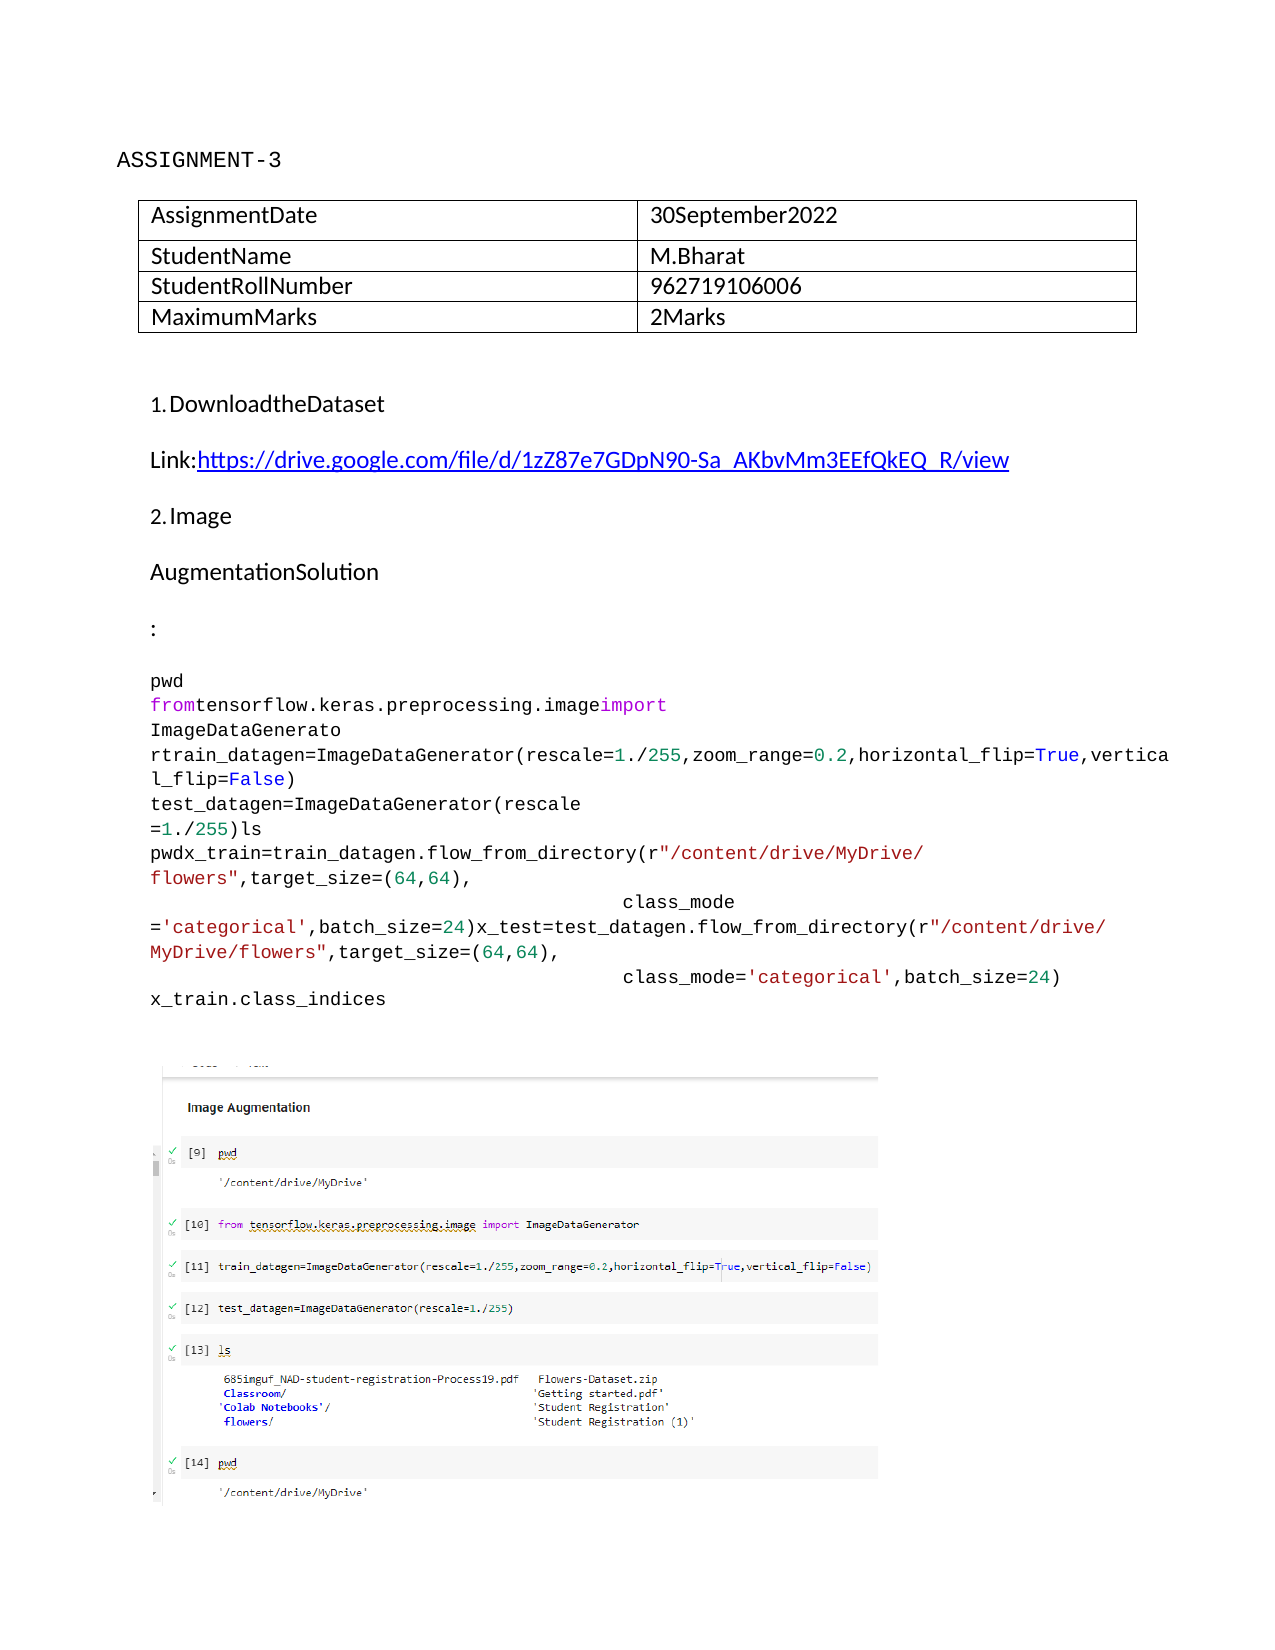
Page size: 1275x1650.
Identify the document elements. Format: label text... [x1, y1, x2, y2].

table_cell StudentName [139, 241, 637, 271]
text class_mode='categorical',batch_size=24)x_test=test_datagen.flow_from_directory(r"/content/drive/MyDrive/flowers",target_size=(64,64), [150, 893, 1177, 964]
text x_train.class_indices [150, 990, 1177, 1011]
picture [153, 1066, 879, 1506]
text pwdx_train=train_datagen.flow_from_directory(r"/content/drive/MyDrive/flowers",target_size=(64,64), [150, 844, 1129, 890]
text fromtensorflow.keras.preprocessing.imageimport ImageDataGeneratortrain_datagen=ImageDataGenerator(rescale=1./255,zoom_range=0.2,horizontal_flip=True,vertical_flip=False) [150, 696, 1177, 791]
text class_mode='categorical',batch_size=24) [623, 967, 1177, 988]
text test_datagen=ImageDataGenerator(rescale=1./255)ls [150, 794, 689, 841]
text Link:https://drive.google.com/file/d/1zZ87e7GDpN90-Sa_AKbvMm3EEfQkEQ_R/view [150, 444, 1177, 475]
table_cell 962719106006 [638, 272, 1136, 301]
table_header 30September2022 [638, 201, 1136, 240]
subtitle Image AugmentationSolution: [150, 500, 383, 643]
table_header AssignmentDate [139, 201, 637, 240]
text pwd [150, 671, 1177, 693]
subtitle DownloadtheDataset [150, 388, 1177, 419]
text ASSIGNMENT-3 [117, 148, 1177, 174]
table_cell 2Marks [638, 302, 1136, 332]
table_cell M.Bharat [638, 241, 1136, 271]
table_cell StudentRollNumber [139, 272, 637, 301]
table_cell MaximumMarks [139, 302, 637, 332]
